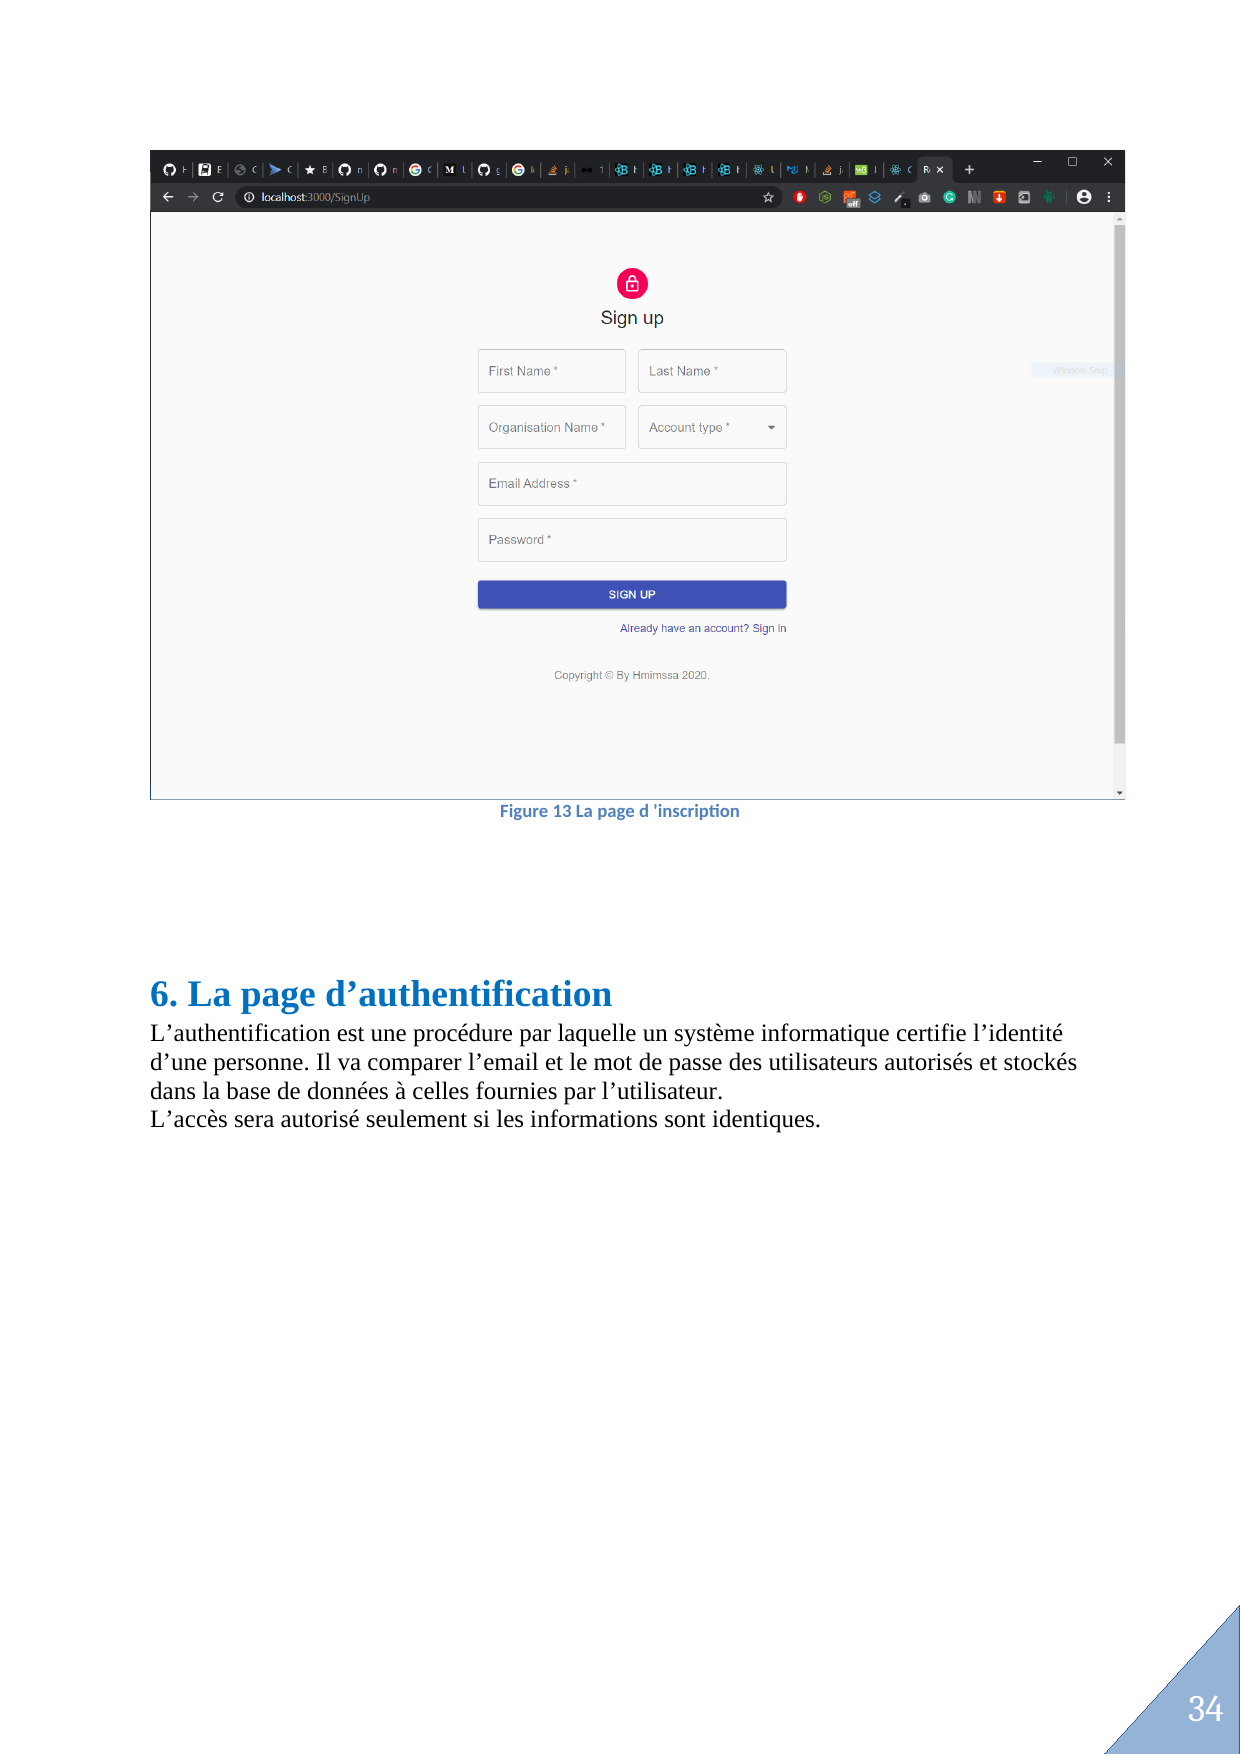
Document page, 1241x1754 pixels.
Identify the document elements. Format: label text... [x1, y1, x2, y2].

text Figure 13 La page d 'inscription [150, 800, 1090, 822]
text L’accès sera autorisé seulement si les informations sont identiques. [150, 1104, 1090, 1133]
subtitle 6. La page d’authentification [150, 972, 1090, 1015]
picture [150, 150, 1125, 800]
text L’authentification est une procédure par laquelle un système informatique certifie l’identité d’une personne. Il va comparer l’email et le mot de passe des utilisateurs autorisés et stockés dans la base de données à celles fournies par l’utilisateur. [150, 1018, 1090, 1104]
